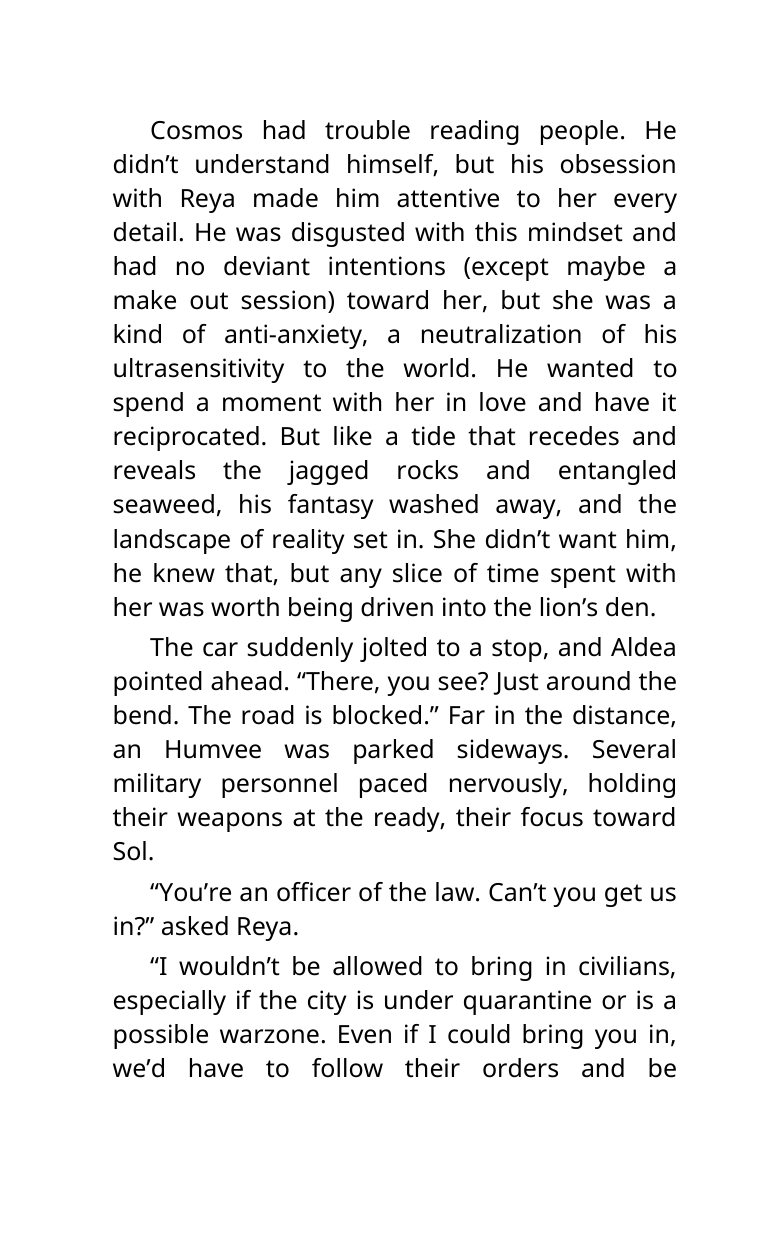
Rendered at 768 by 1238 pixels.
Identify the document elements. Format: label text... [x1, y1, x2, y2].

text Cosmos had trouble reading people. He didn’t understand himself, but his obsession with Reya made him attentive to her every detail. He was disgusted with this mindset and had no deviant intentions (except maybe a make out session) toward her, but she was a kind of anti-anxiety, a neutralization of his ultrasensitivity to the world. He wanted to spend a moment with her in love and have it reciprocated. But like a tide that recedes and reveals the jagged rocks and entangled seaweed, his fantasy washed away, and the landscape of reality set in. She didn’t want him, he knew that, but any slice of time spent with her was worth being driven into the lion’s den. [112, 112, 678, 623]
text The car suddenly jolted to a stop, and Aldea pointed ahead. “There, you see? Just around the bend. The road is blocked.” Far in the distance, an Humvee was parked sideways. Several military personnel paced nervously, holding their weapons at the ready, their focus toward Sol. [112, 630, 678, 868]
text “You’re an officer of the law. Can’t you get us in?” asked Reya. [112, 874, 678, 942]
